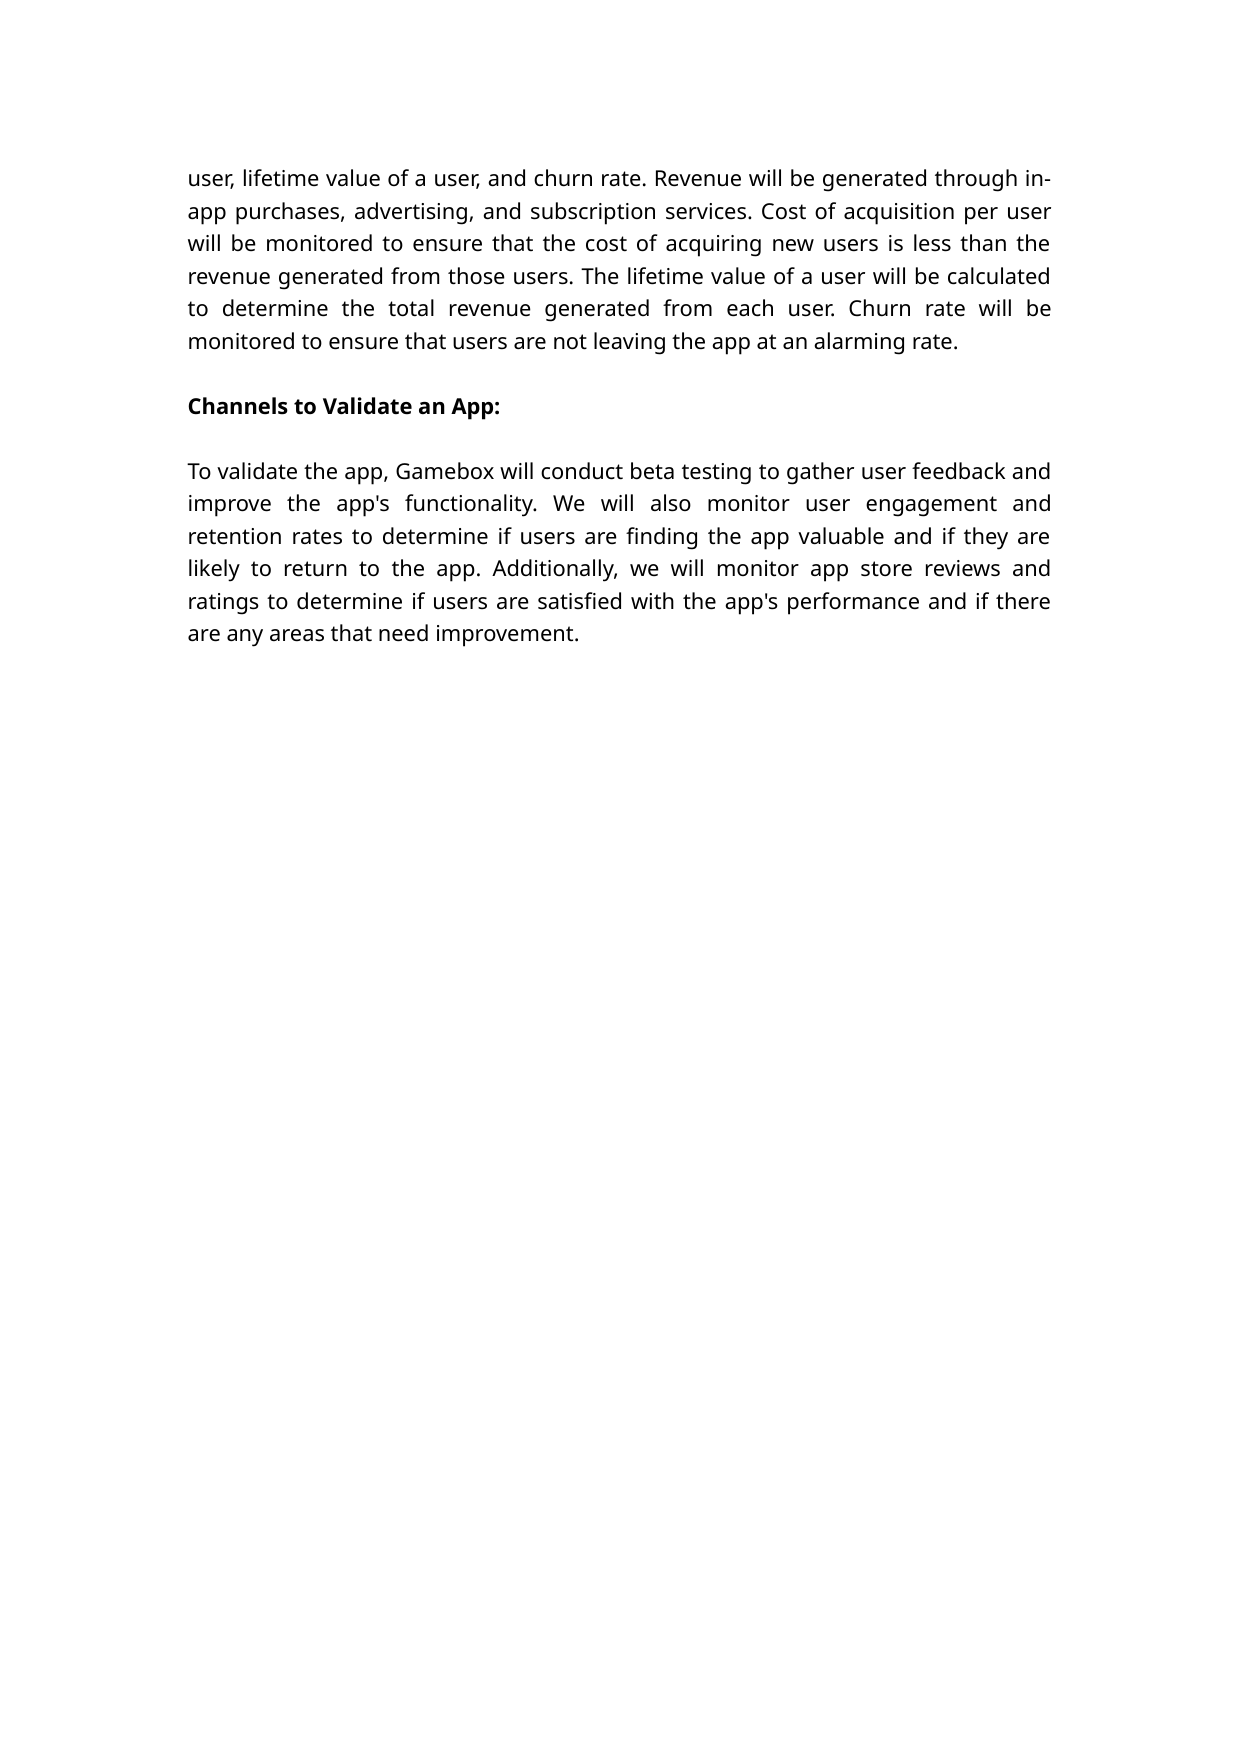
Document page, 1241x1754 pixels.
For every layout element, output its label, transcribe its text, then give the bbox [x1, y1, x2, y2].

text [187, 162, 1053, 357]
text To validate the app, Gamebox will conduct beta testing to gather user feedback and improve the app's functionality. We will also monitor user engagement and retention rates to determine if users are finding the app valuable and if they are likely to return to the app. Additionally, we will monitor app store reviews and ratings to determine if users are satisfied with the app's performance and if there are any areas that need improvement. [187, 454, 1053, 649]
text Channels to Validate an App: [187, 389, 1053, 422]
